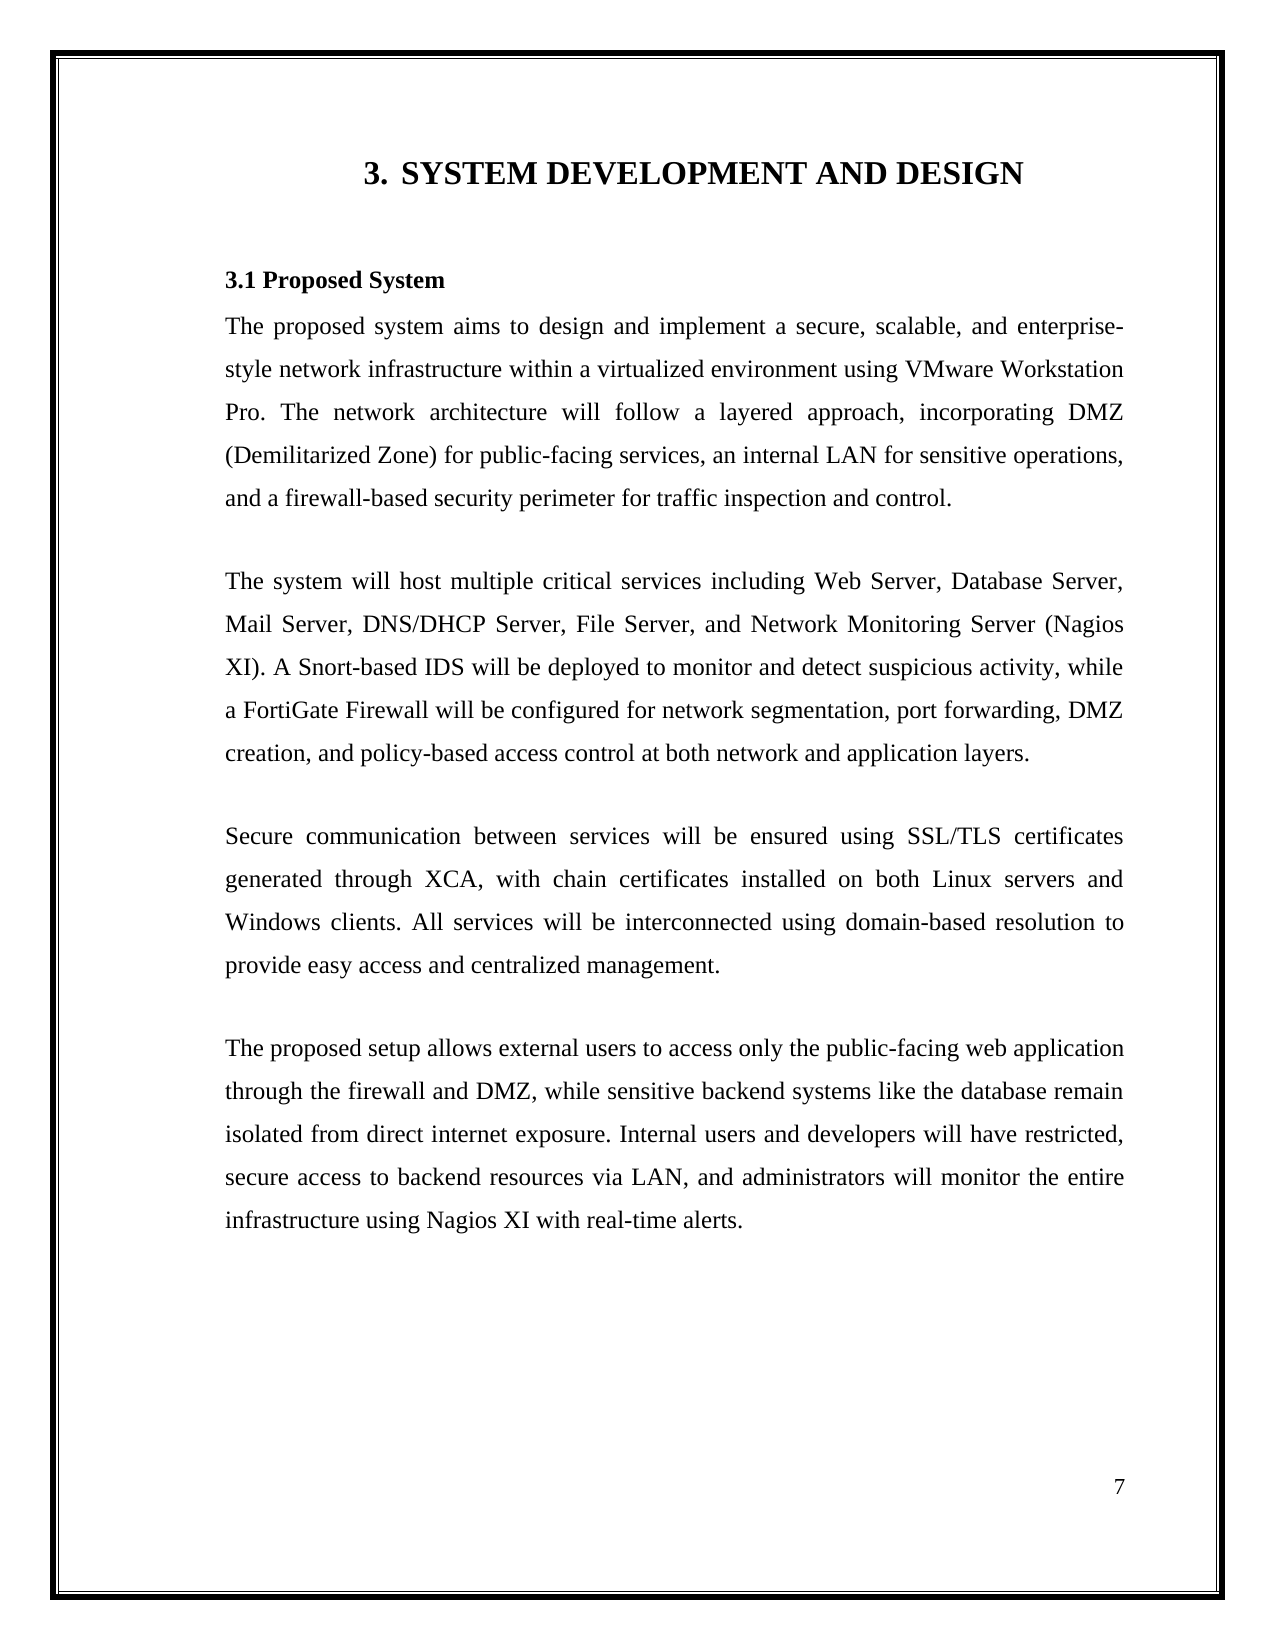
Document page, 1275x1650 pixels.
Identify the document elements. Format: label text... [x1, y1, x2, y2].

subtitle 3.1 Proposed System [225, 265, 1125, 293]
text The proposed system aims to design and implement a secure, scalable, and enterprise-style network infrastructure within a virtualized environment using VMware Workstation Pro. The network architecture will follow a layered approach, incorporating DMZ (Demilitarized Zone) for public-facing services, an internal LAN for sensitive operations, and a firewall-based security perimeter for traffic inspection and control. [225, 311, 1125, 512]
text The proposed setup allows external users to access only the public-facing web application through the firewall and DMZ, while sensitive backend systems like the database remain isolated from direct internet exposure. Internal users and developers will have restricted, secure access to backend resources via LAN, and administrators will monitor the entire infrastructure using Nagios XI with real-time alerts. [225, 1033, 1125, 1234]
subtitle SYSTEM DEVELOPMENT AND DESIGN [262, 153, 1125, 191]
text Secure communication between services will be ensured using SSL/TLS certificates generated through XCA, with chain certificates installed on both Linux servers and Windows clients. All services will be interconnected using domain-based resolution to provide easy access and centralized management. [225, 821, 1125, 979]
text The system will host multiple critical services including Web Server, Database Server, Mail Server, DNS/DHCP Server, File Server, and Network Monitoring Server (Nagios XI). A Snort-based IDS will be deployed to monitor and detect suspicious activity, while a FortiGate Firewall will be configured for network segmentation, port forwarding, DMZ creation, and policy-based access control at both network and application layers. [225, 566, 1125, 767]
